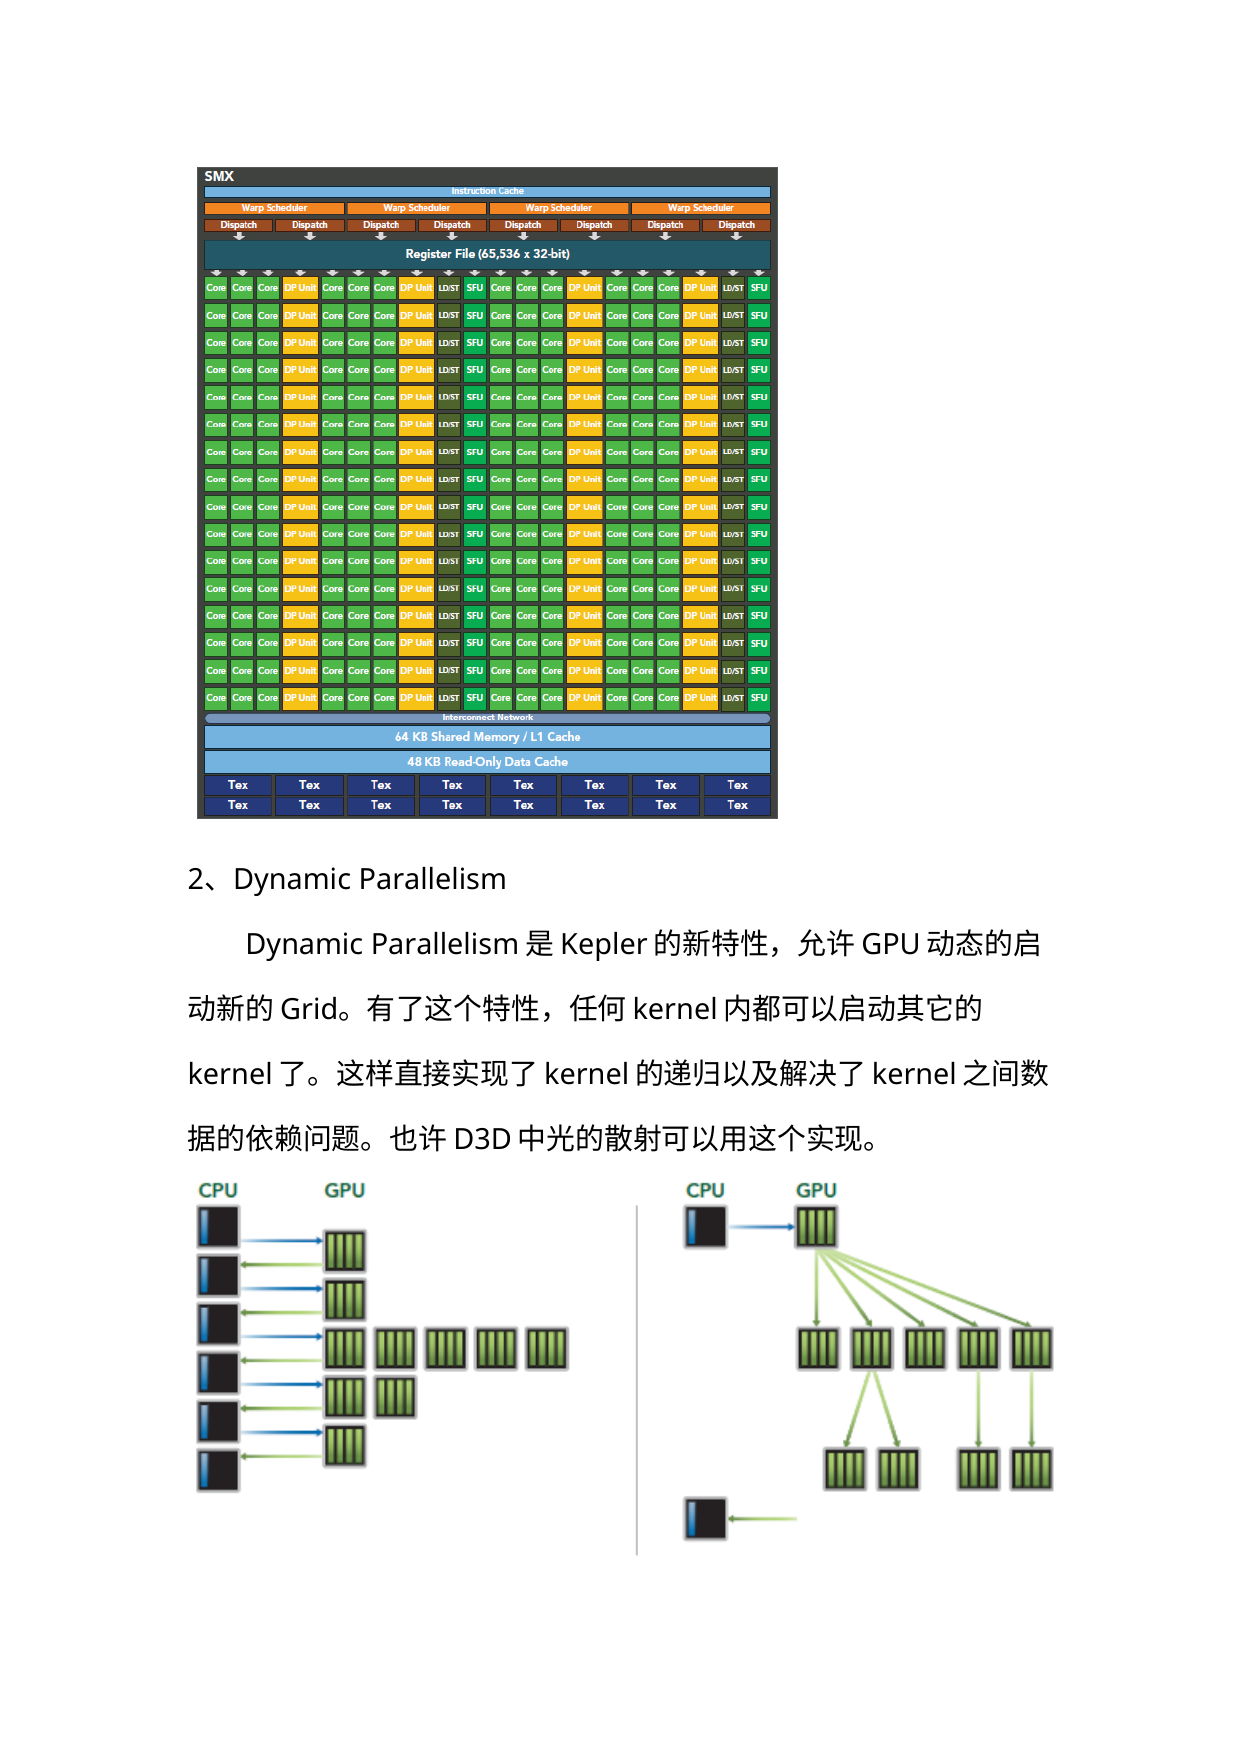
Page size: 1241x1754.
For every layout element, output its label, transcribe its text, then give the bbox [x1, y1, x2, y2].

list 2、Dynamic Parallelism [187, 844, 1053, 909]
picture [195, 162, 781, 824]
picture [187, 1169, 1081, 1562]
list Dynamic Parallelism是Kepler的新特性，允许GPU动态的启动新的Grid。有了这个特性，任何kernel内都可以启动其它的kernel了。这样直接实现了kernel的递归以及解决了kernel之间数据的依赖问题。也许D3D中光的散射可以用这个实现。 [187, 909, 1053, 1169]
